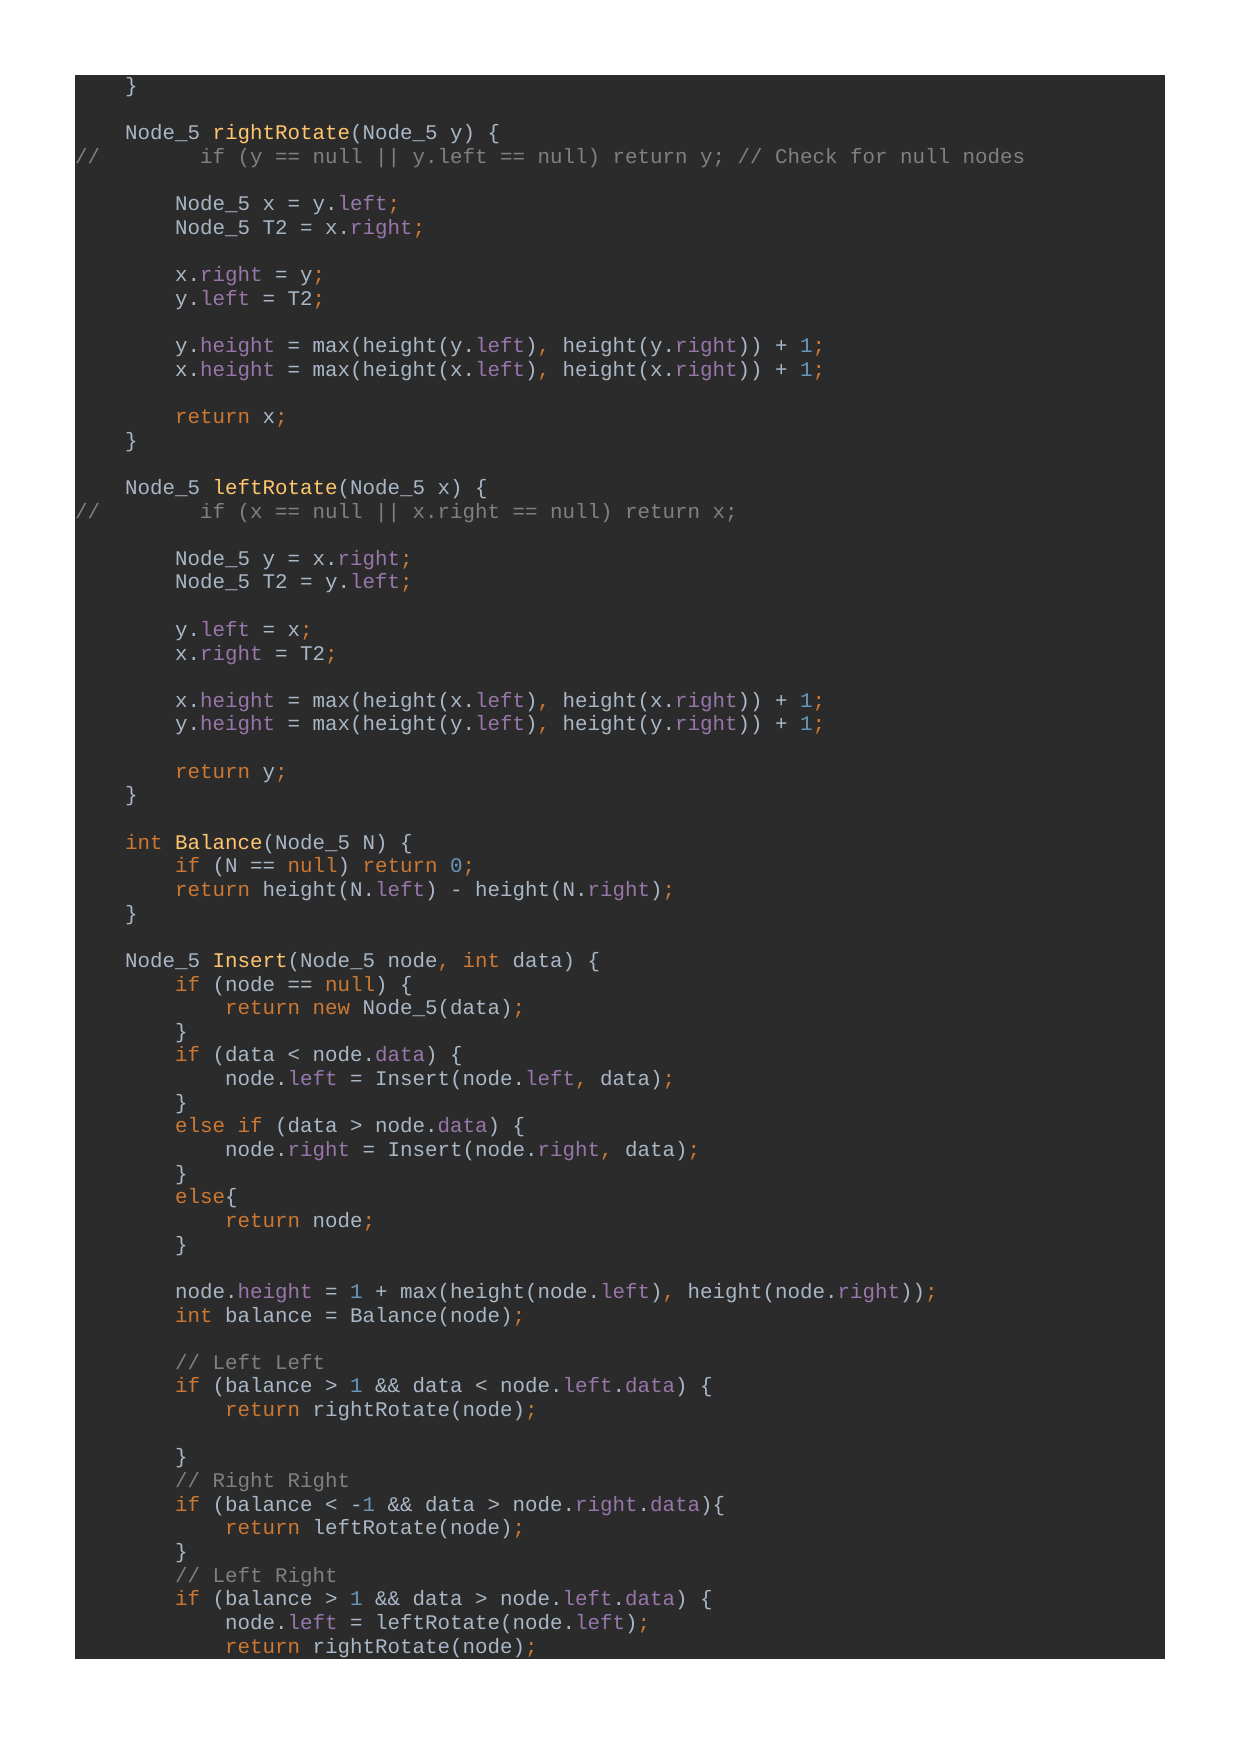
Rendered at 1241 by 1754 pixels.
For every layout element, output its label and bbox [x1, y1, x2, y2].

text [75, 75, 1165, 1659]
